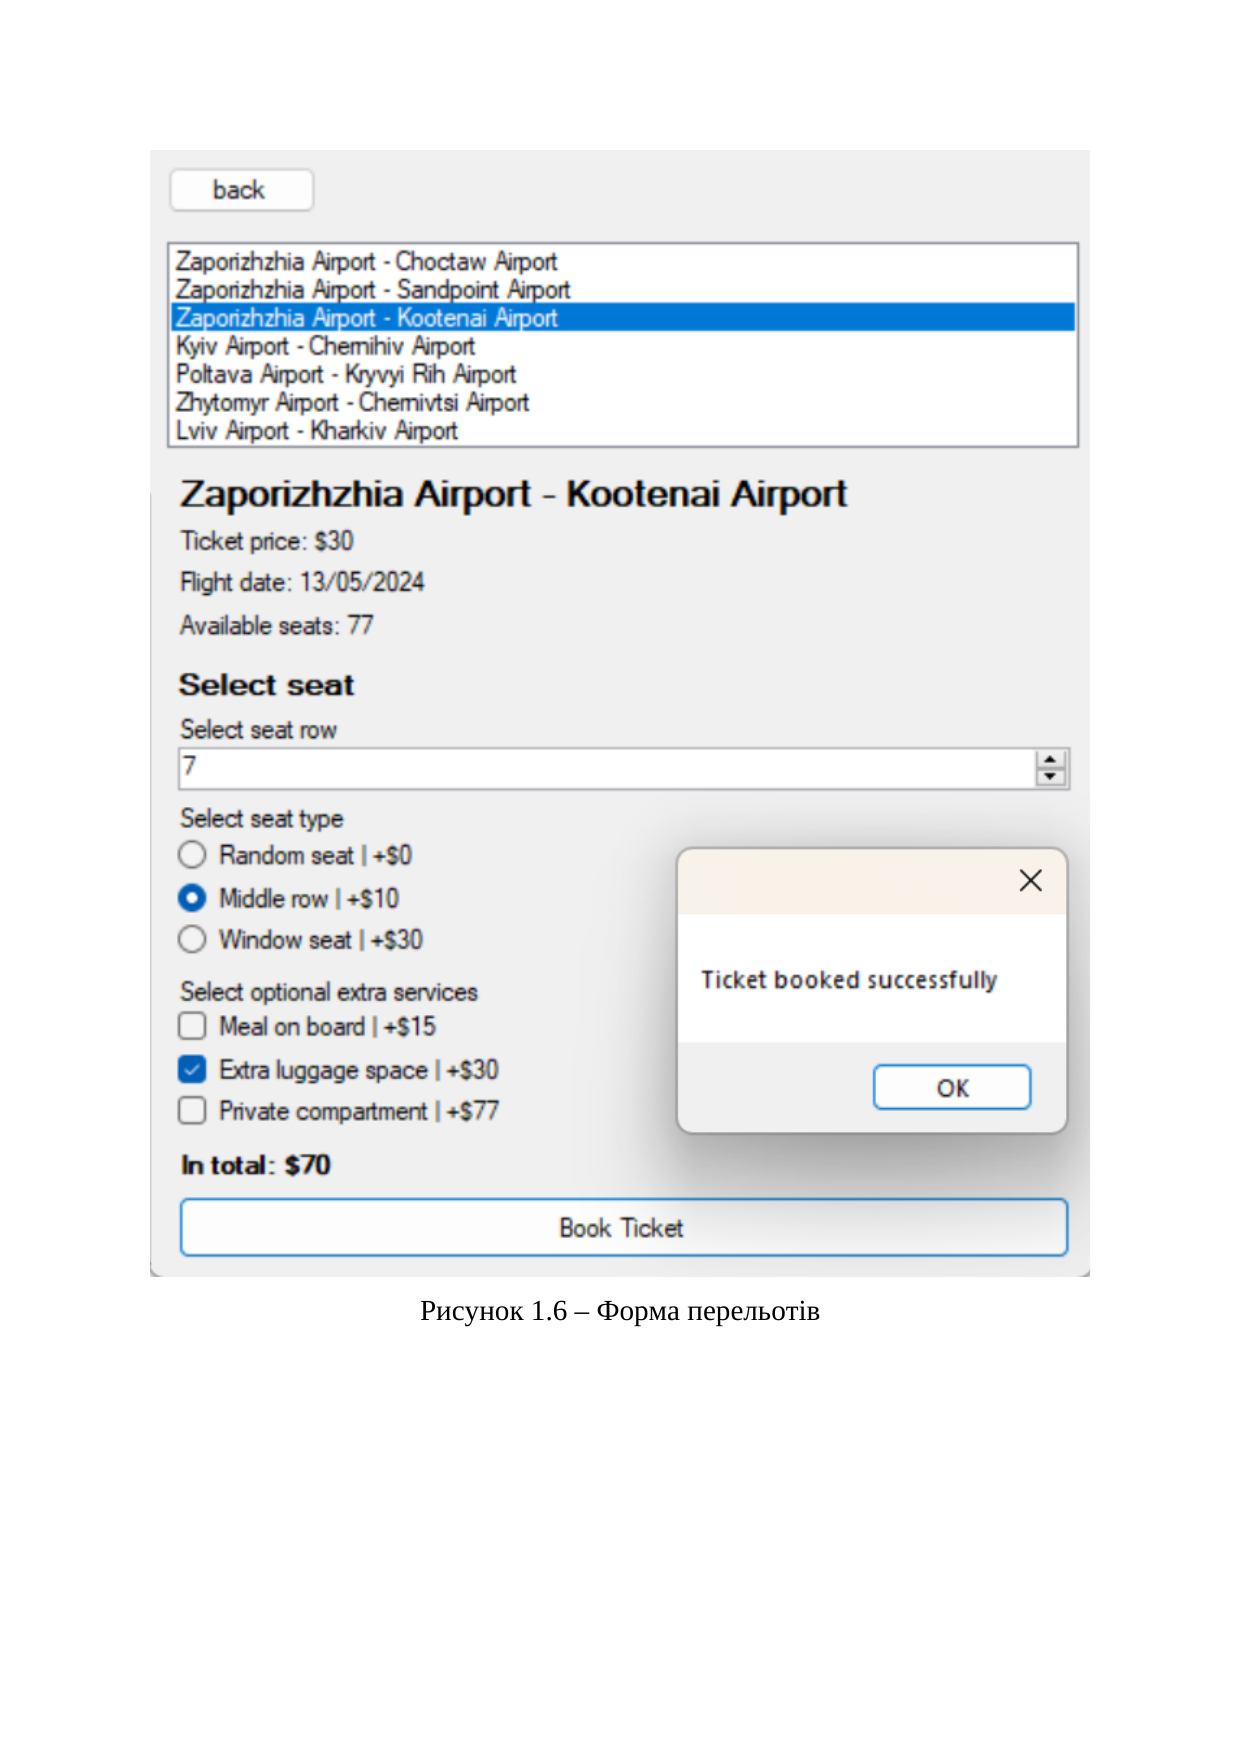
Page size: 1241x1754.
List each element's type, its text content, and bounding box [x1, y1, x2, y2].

text Рисунок 1.6 – Форма перельотів [150, 1293, 1090, 1327]
picture [150, 150, 1091, 1277]
